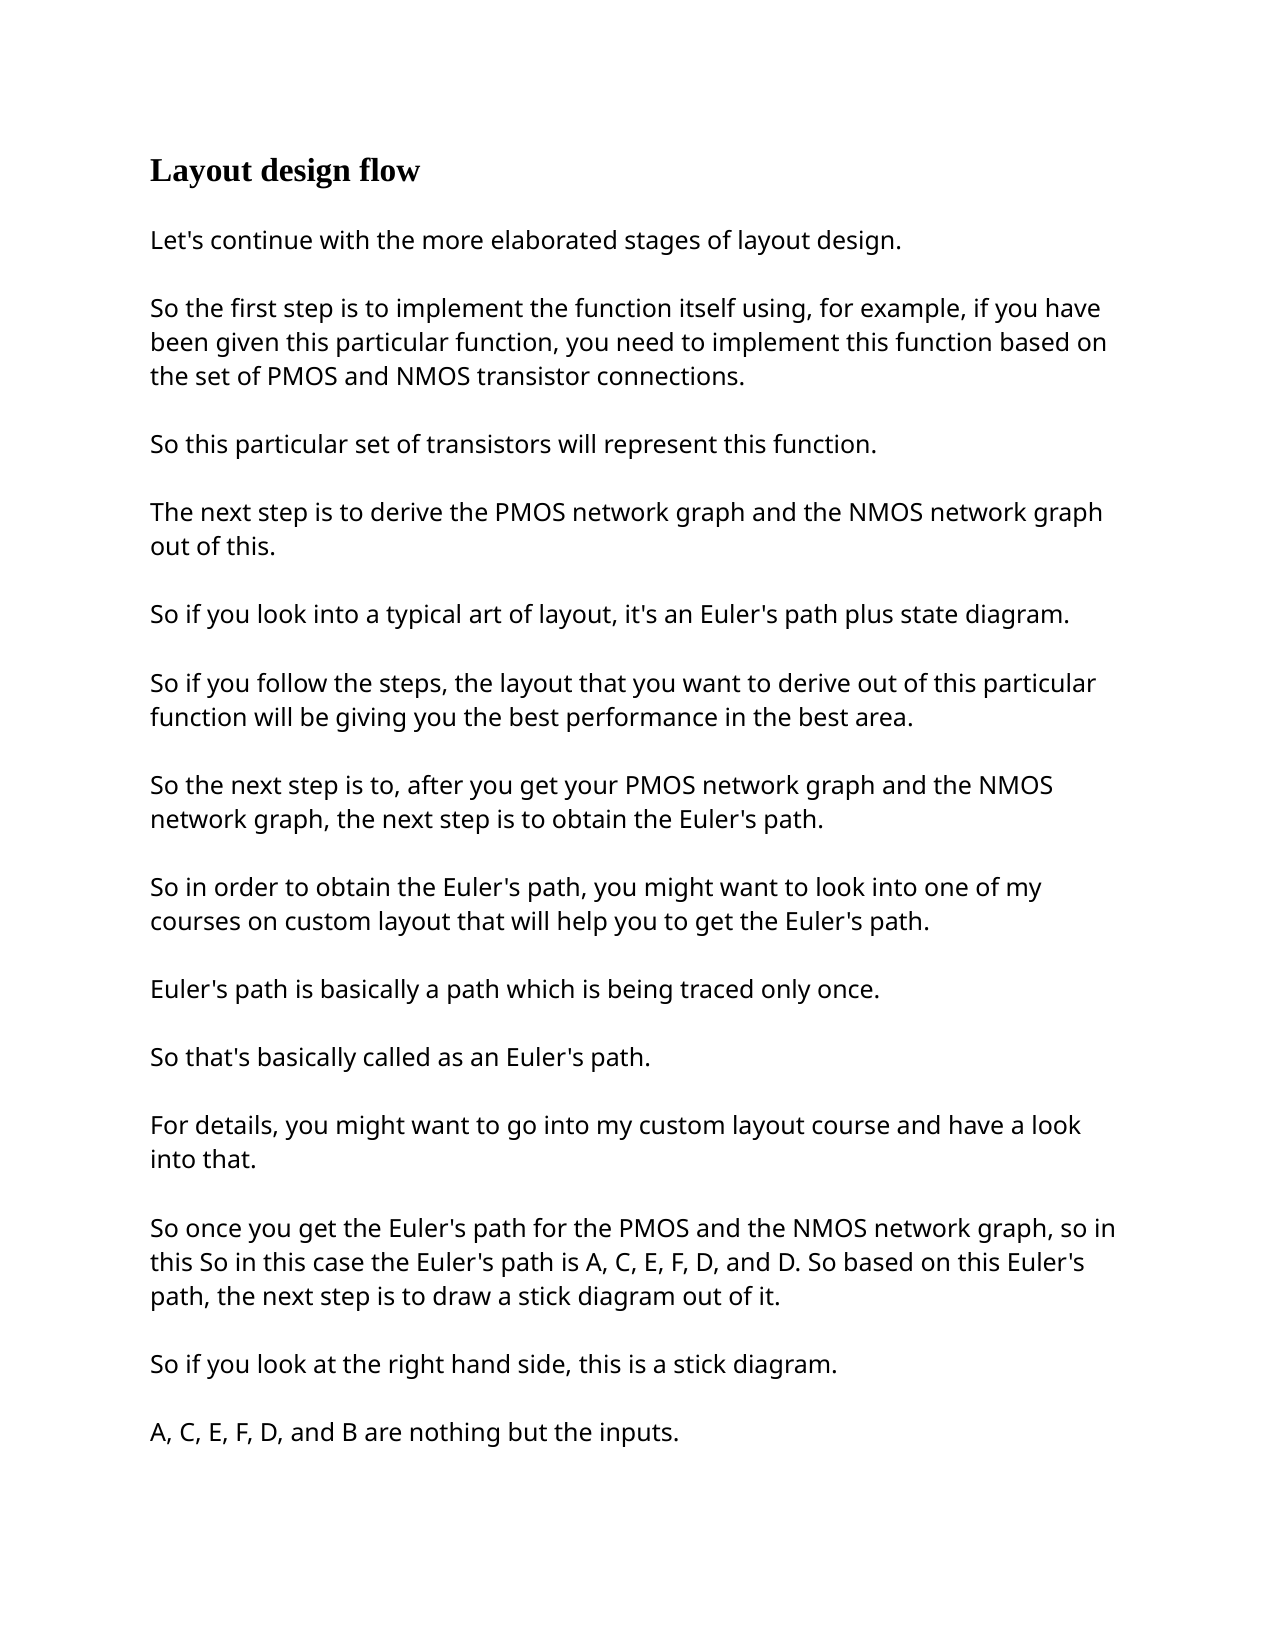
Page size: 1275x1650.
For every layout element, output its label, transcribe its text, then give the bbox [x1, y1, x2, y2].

text For details, you might want to go into my custom layout course and have a look into that. [150, 1108, 1125, 1176]
text So the first step is to implement the function itself using, for example, if you have been given this particular function, you need to implement this function based on the set of PMOS and NMOS transistor connections. [150, 291, 1125, 393]
text So in order to obtain the Euler's path, you might want to look into one of my courses on custom layout that will help you to get the Euler's path. [150, 869, 1125, 938]
text The next step is to derive the PMOS network graph and the NMOS network graph out of this. [150, 495, 1125, 563]
text Layout design flow [150, 150, 1125, 188]
text So once you get the Euler's path for the PMOS and the NMOS network graph, so in this So in this case the Euler's path is A, C, E, F, D, and D. So based on this Euler's path, the next step is to draw a stick diagram out of it. [150, 1210, 1125, 1312]
text Euler's path is basically a path which is being traced only once. [150, 972, 1125, 1006]
text So the next step is to, after you get your PMOS network graph and the NMOS network graph, the next step is to obtain the Euler's path. [150, 767, 1125, 836]
text A, C, E, F, D, and B are nothing but the inputs. [150, 1414, 1125, 1449]
text So if you follow the steps, the layout that you want to derive out of this particular function will be giving you the best performance in the best area. [150, 665, 1125, 733]
text So this particular set of transistors will represent this function. [150, 427, 1125, 461]
text Let's continue with the more elaborated stages of layout design. [150, 222, 1125, 256]
text So if you look at the right hand side, this is a stick diagram. [150, 1346, 1125, 1381]
text So that's basically called as an Euler's path. [150, 1040, 1125, 1074]
text So if you look into a typical art of layout, it's an Euler's path plus state diagram. [150, 597, 1125, 631]
